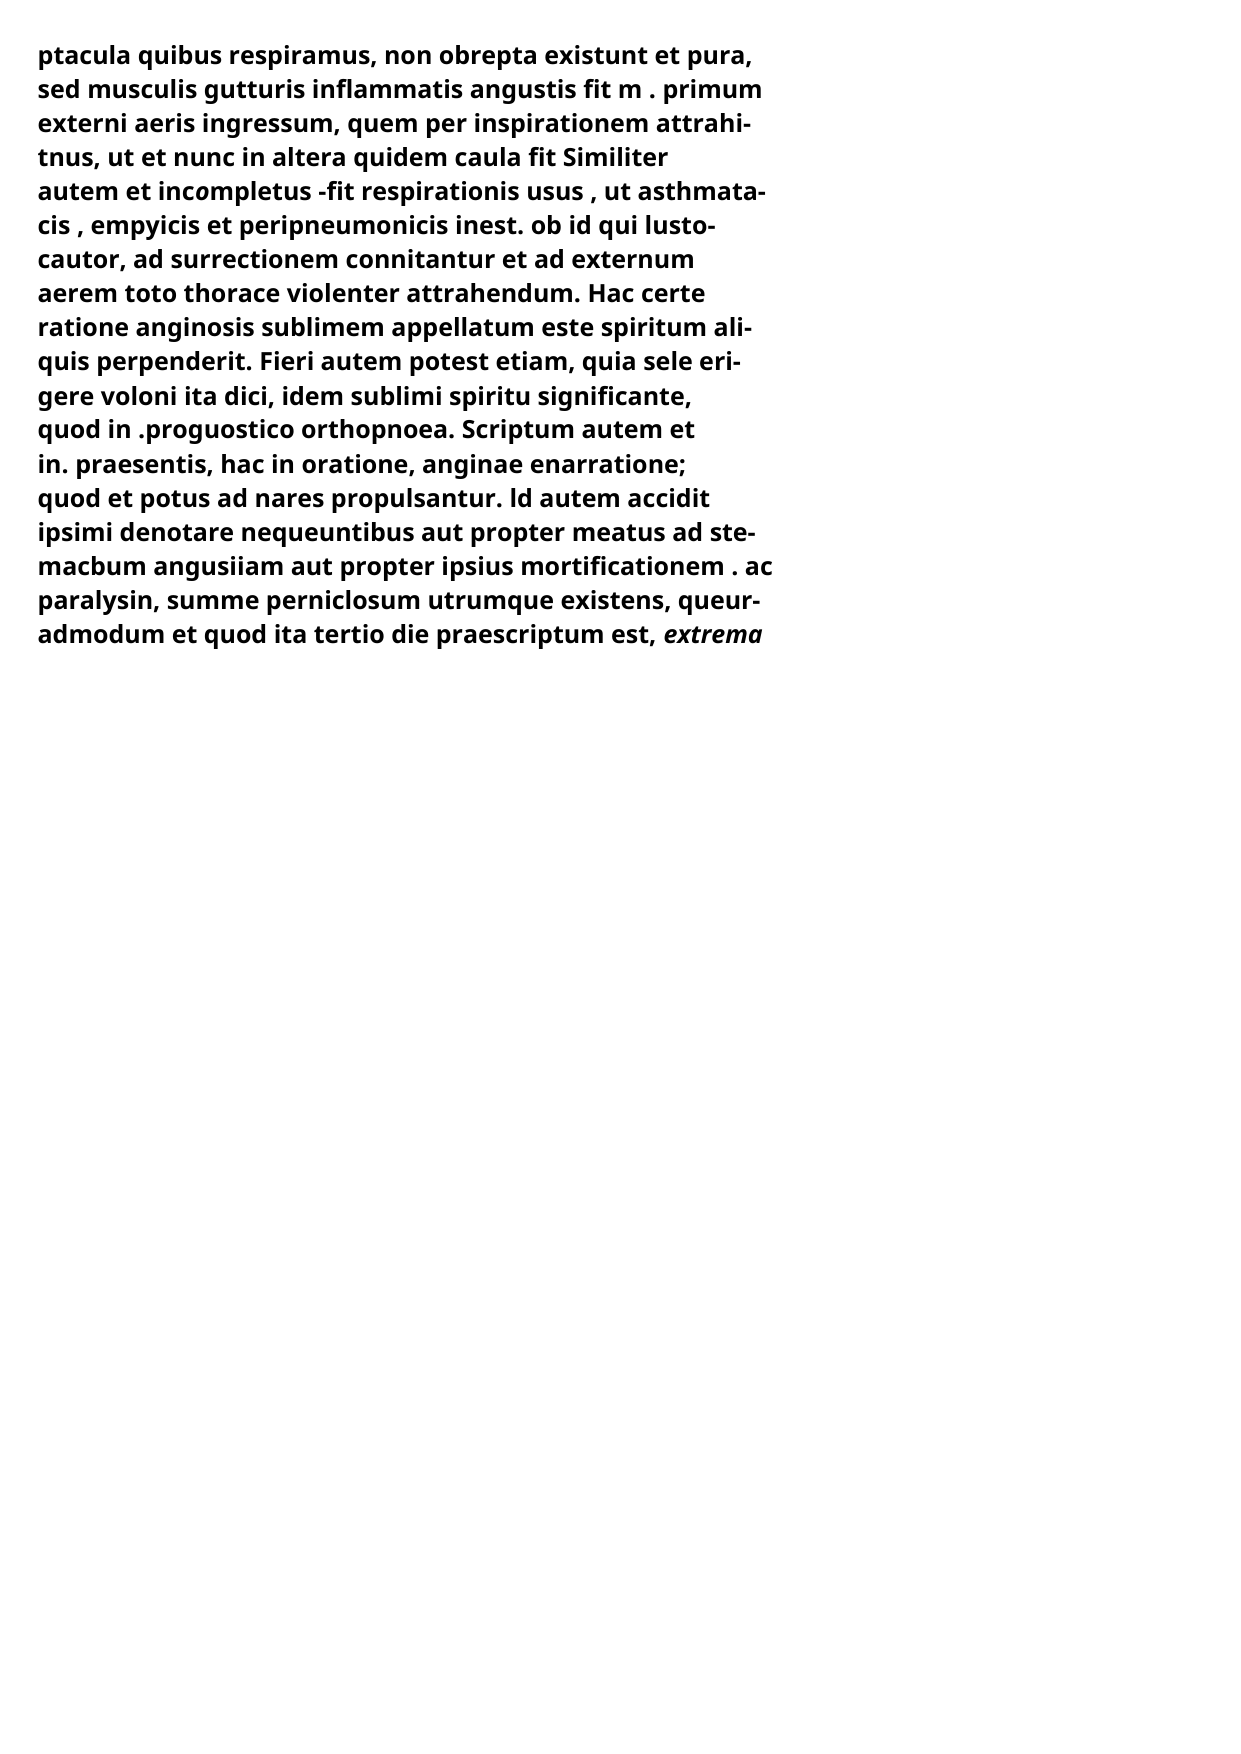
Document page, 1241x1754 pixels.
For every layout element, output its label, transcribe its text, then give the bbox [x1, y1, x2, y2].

text ptacula quibus respiramus, non obrepta existunt et pura, sed musculis gutturis inflammatis angustis fit m . primum externi aeris ingressum, quem per inspirationem attrahi- tnus, ut et nunc in altera quidem caula fit Similiter autem et incompletus -fit respirationis usus , ut asthmata- cis , empyicis et peripneumonicis inest. ob id qui lusto- cautor, ad surrectionem connitantur et ad externum aerem toto thorace violenter attrahendum. Hac certe ratione anginosis sublimem appellatum este spiritum ali- quis perpenderit. Fieri autem potest etiam, quia sele eri- gere voloni ita dici, idem sublimi spiritu significante, quod in .proguostico orthopnoea. Scriptum autem et in. praesentis, hac in oratione, anginae enarratione; quod et potus ad nares propulsantur. ld autem accidit ipsimi denotare nequeuntibus aut propter meatus ad ste- macbum angusiiam aut propter ipsius mortificationem . ac paralysin, summe perniclosum utrumque existens, queur- admodum et quod ita tertio die praescriptum est, extrema [37, 37, 1203, 651]
